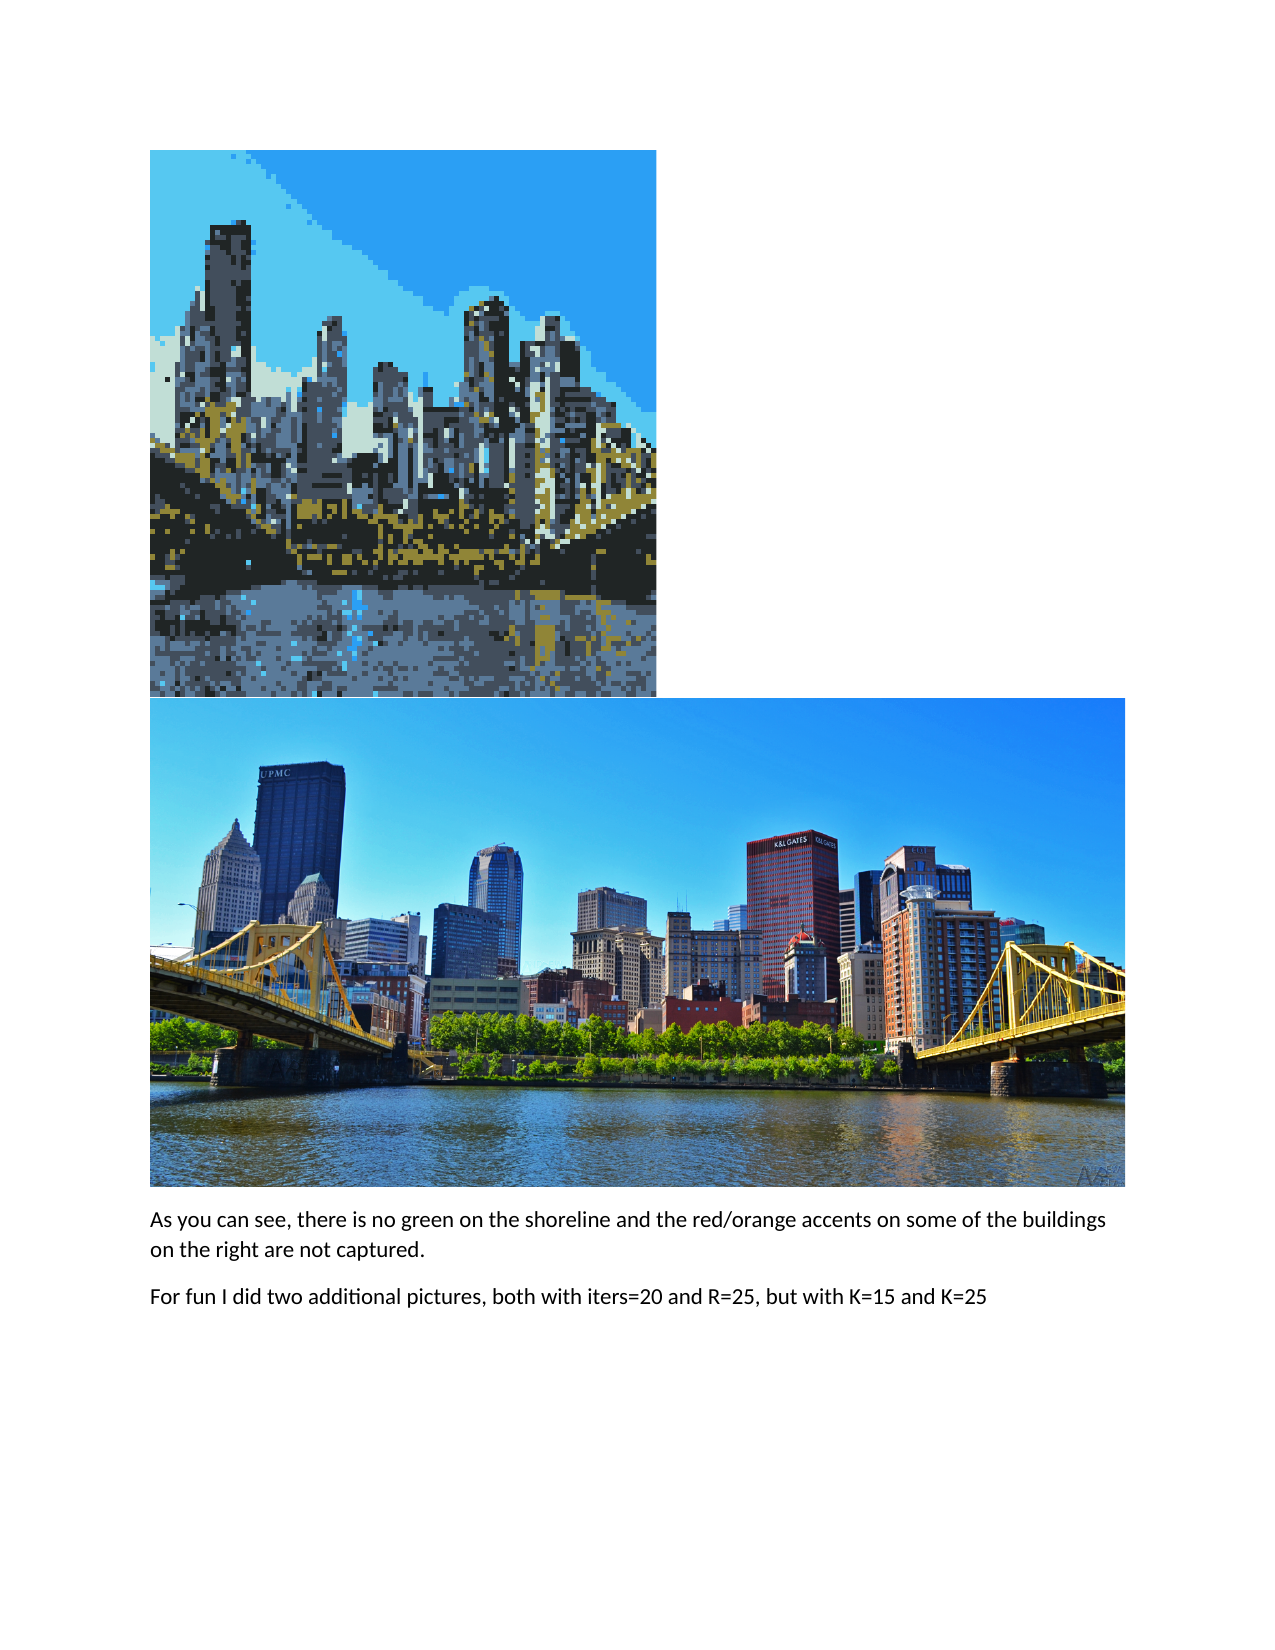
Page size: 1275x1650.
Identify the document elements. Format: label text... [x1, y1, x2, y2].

picture [150, 150, 657, 697]
picture [150, 698, 1125, 1187]
text As you can see, there is no green on the shoreline and the red/orange accents on some of the buildings on the right are not captured. [150, 1205, 1125, 1263]
text For fun I did two additional pictures, both with iters=20 and R=25, but with K=15 and K=25 [150, 1282, 1125, 1310]
